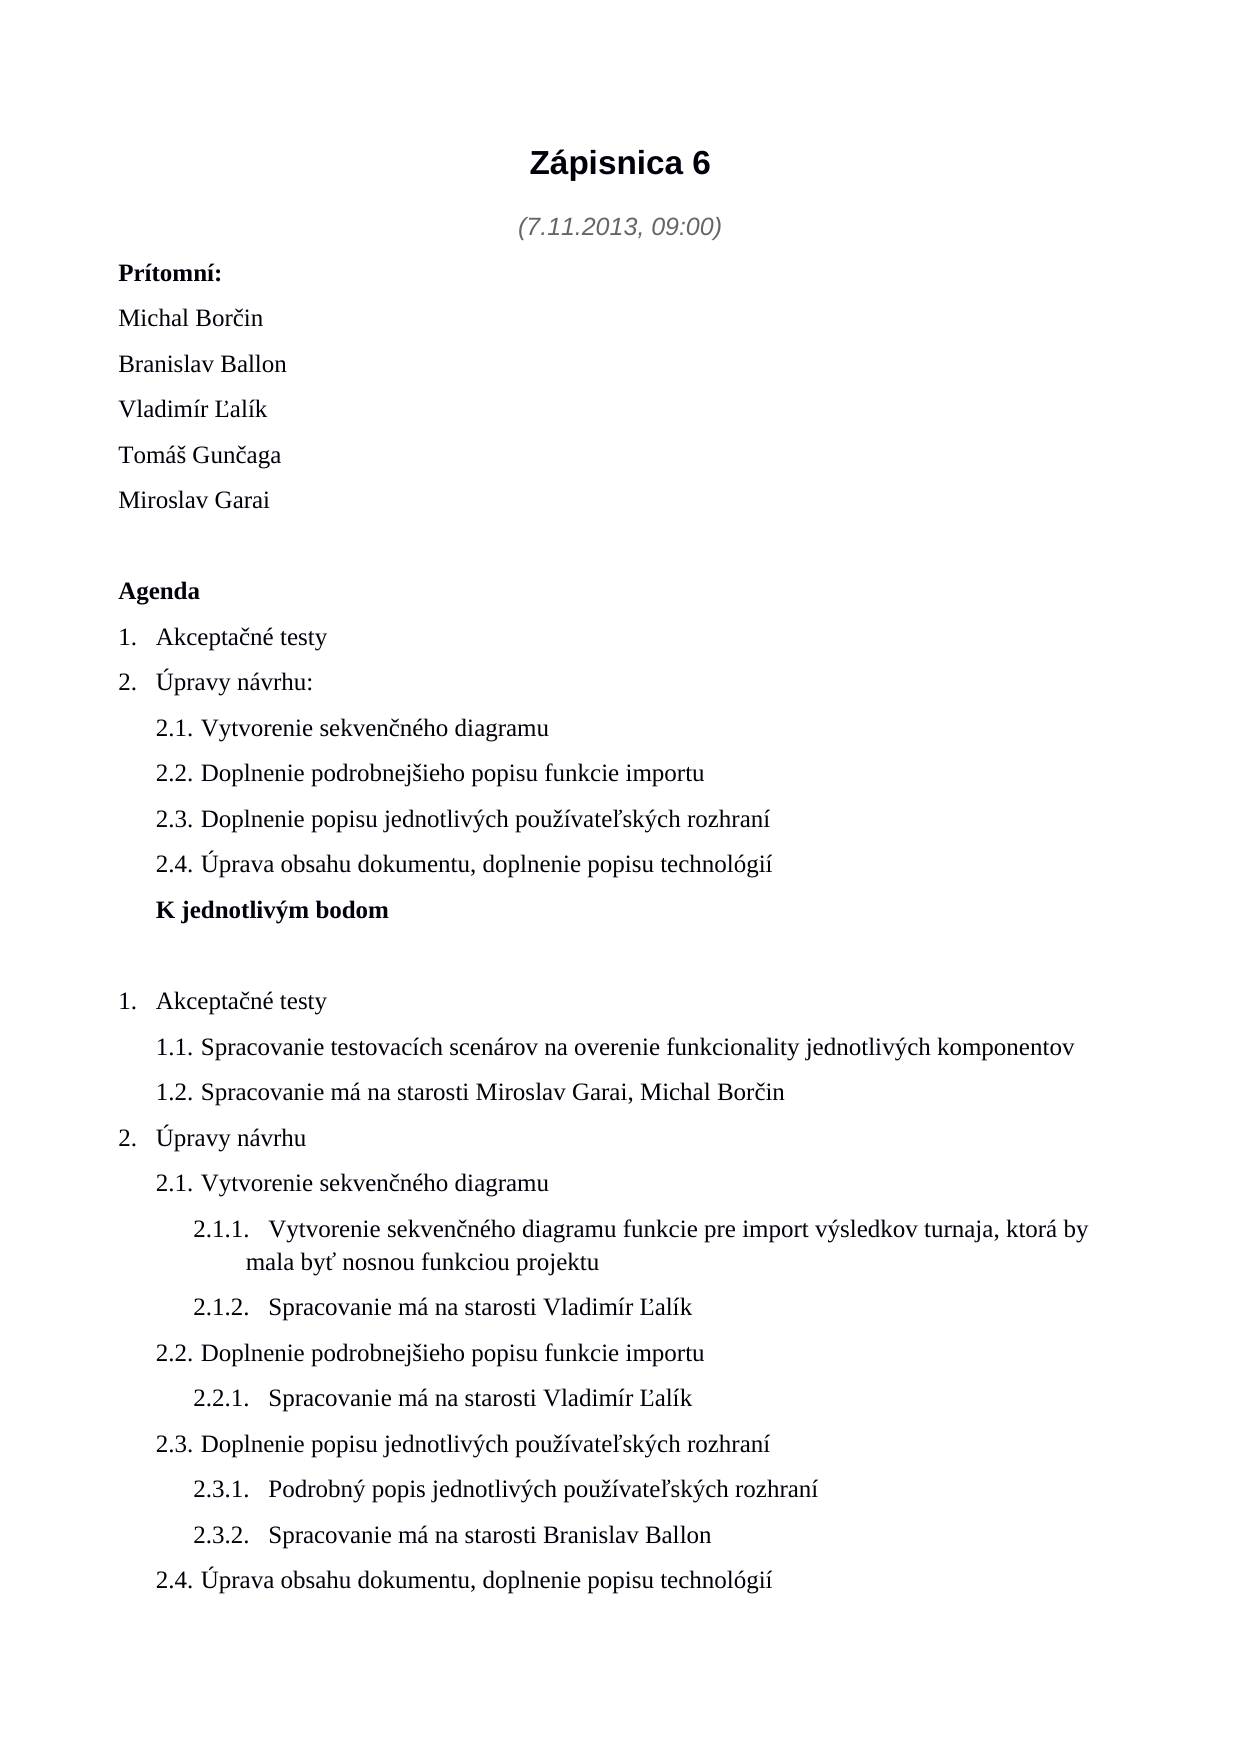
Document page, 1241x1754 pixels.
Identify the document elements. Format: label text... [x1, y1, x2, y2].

text Agenda [118, 576, 1122, 605]
list Úpravy návrhu [118, 1123, 1122, 1151]
list Spracovanie má na starosti Miroslav Garai, Michal Borčin [156, 1077, 1122, 1106]
text Branislav Ballon [118, 349, 1122, 378]
list Akceptačné testy [118, 622, 1122, 651]
list Doplnenie popisu jednotlivých používateľských rozhraní [156, 1429, 1122, 1458]
list Spracovanie má na starosti Branislav Ballon [193, 1520, 1122, 1549]
list Vytvorenie sekvenčného diagramu [156, 713, 1122, 742]
list Úprava obsahu dokumentu, doplnenie popisu technológií [156, 1565, 1122, 1594]
list Zápisnica 6 [118, 143, 1122, 182]
list Spracovanie testovacích scenárov na overenie funkcionality jednotlivých komponentov [156, 1032, 1122, 1060]
list Spracovanie má na starosti Vladimír Ľalík [193, 1383, 1122, 1412]
text K jednotlivým bodom [156, 895, 1122, 924]
list Akceptačné testy [118, 986, 1122, 1015]
list Úprava obsahu dokumentu, doplnenie popisu technológií [156, 849, 1122, 878]
text (7.11.2013, 09:00) [118, 212, 1122, 241]
list Doplnenie popisu jednotlivých používateľských rozhraní [156, 804, 1122, 833]
list Podrobný popis jednotlivých používateľských rozhraní [193, 1474, 1122, 1503]
text Miroslav Garai [118, 485, 1122, 514]
list Spracovanie má na starosti Vladimír Ľalík [193, 1292, 1122, 1321]
list Vytvorenie sekvenčného diagramu funkcie pre import výsledkov turnaja, ktorá by mala byť nosnou funkciou projektu [193, 1214, 1122, 1276]
text Vladimír Ľalík [118, 394, 1122, 423]
text Tomáš Gunčaga [118, 440, 1122, 469]
list Vytvorenie sekvenčného diagramu [156, 1168, 1122, 1197]
list Úpravy návrhu: [118, 667, 1122, 696]
text Michal Borčin [118, 303, 1122, 332]
list Doplnenie podrobnejšieho popisu funkcie importu [156, 758, 1122, 787]
text Prítomní: [118, 258, 1122, 287]
list Doplnenie podrobnejšieho popisu funkcie importu [156, 1338, 1122, 1367]
